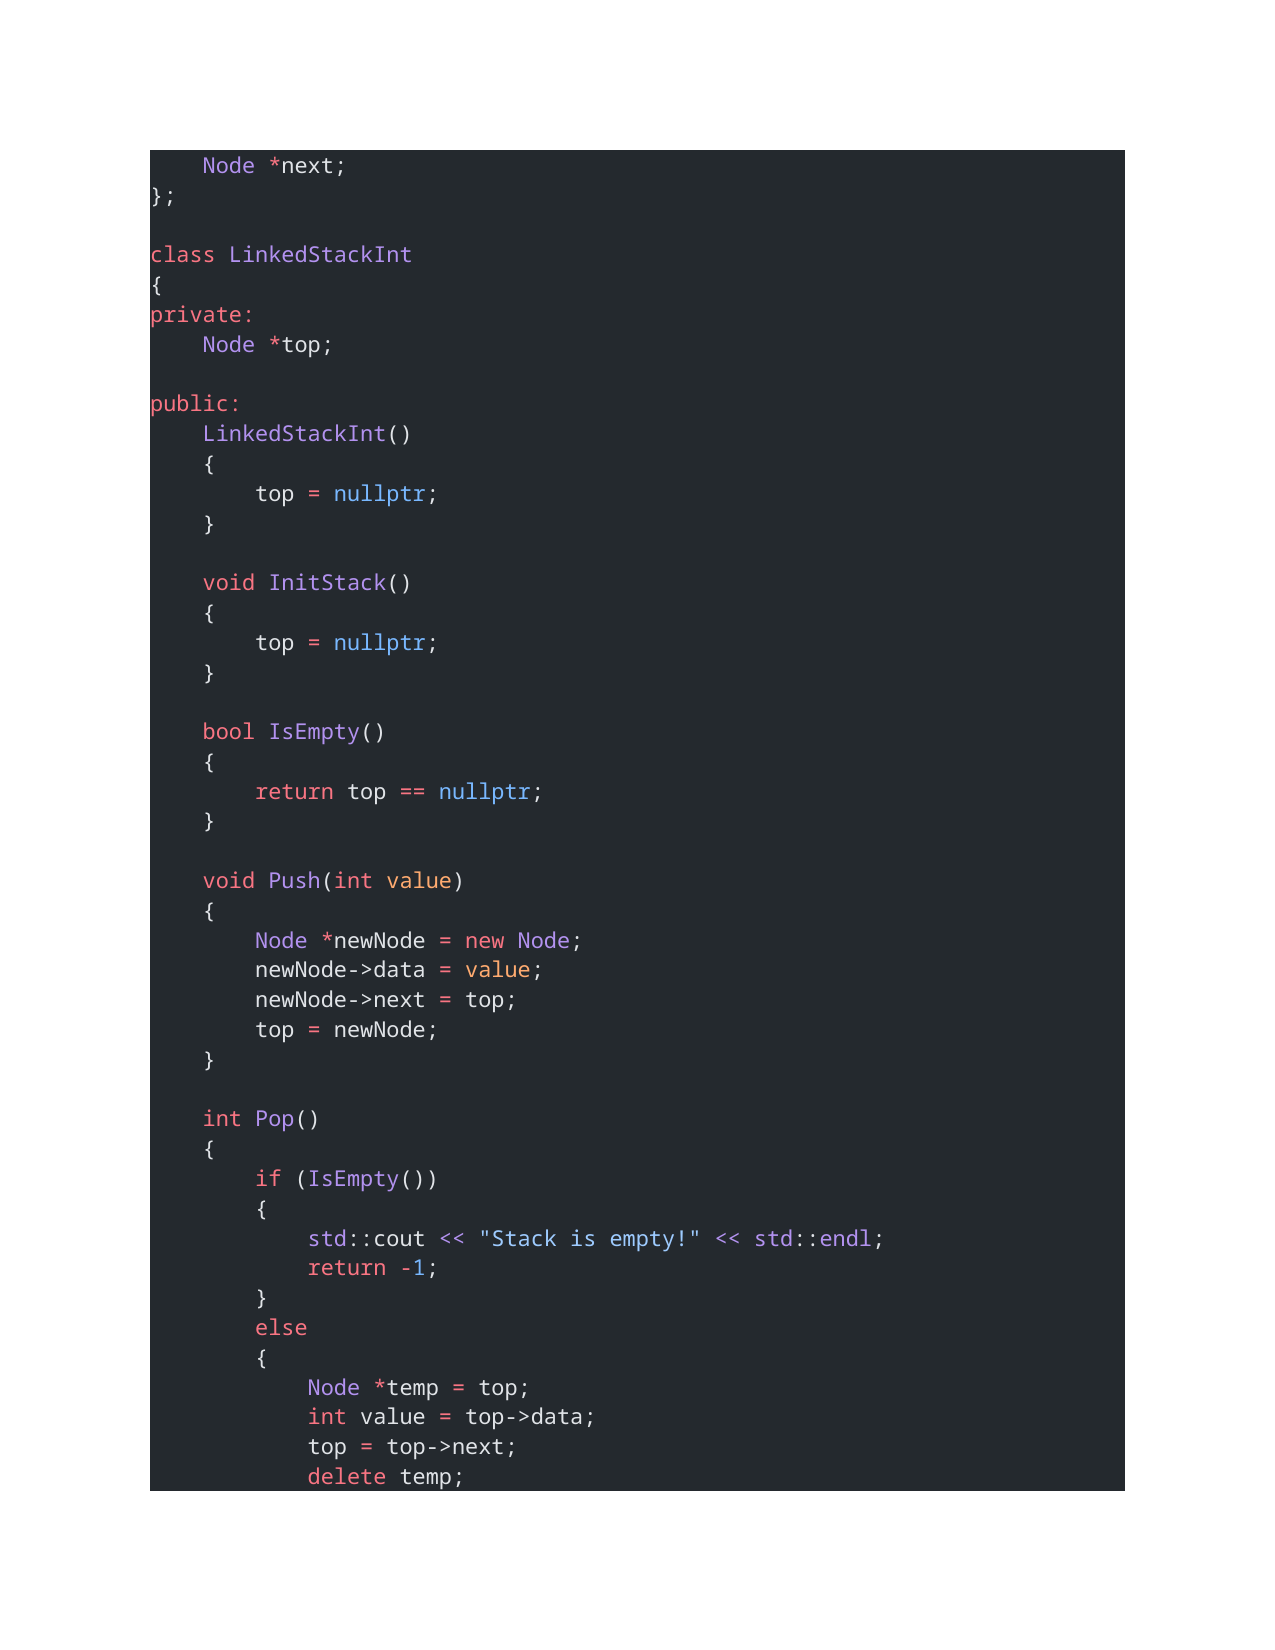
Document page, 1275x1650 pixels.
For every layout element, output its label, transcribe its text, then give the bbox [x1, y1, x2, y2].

text Node *next; [150, 150, 1125, 180]
text top = nullptr; [150, 478, 1125, 507]
text delete temp; [150, 1461, 1125, 1491]
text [150, 1222, 1125, 1252]
text }; [150, 180, 1125, 209]
text return top == nullptr; [150, 776, 1125, 805]
text LinkedStackInt() [150, 418, 1125, 448]
text top = nullptr; [150, 627, 1125, 656]
text else [150, 1312, 1125, 1342]
text } [150, 1282, 1125, 1312]
text } [150, 507, 1125, 537]
text Node *newNode = new Node; [150, 924, 1125, 954]
text newNode->data = value; [150, 954, 1125, 984]
text void Push(int value) [150, 865, 1125, 895]
text } [150, 805, 1125, 835]
text { [150, 1193, 1125, 1222]
text if (IsEmpty()) [150, 1163, 1125, 1193]
text private: [150, 299, 1125, 329]
text } [150, 1044, 1125, 1073]
text return -1; [150, 1252, 1125, 1282]
text { [150, 1342, 1125, 1371]
text Node *top; [150, 329, 1125, 358]
text { [150, 746, 1125, 776]
text { [150, 895, 1125, 924]
text int Pop() [150, 1103, 1125, 1133]
text { [150, 1133, 1125, 1163]
text { [150, 269, 1125, 299]
text Node *temp = top; [150, 1371, 1125, 1401]
text void InitStack() [150, 567, 1125, 597]
text bool IsEmpty() [150, 716, 1125, 746]
text int value = top->data; [150, 1401, 1125, 1431]
text public: [150, 388, 1125, 418]
text top = newNode; [150, 1014, 1125, 1044]
text newNode->next = top; [150, 984, 1125, 1014]
text { [150, 597, 1125, 627]
text } [150, 656, 1125, 686]
text class LinkedStackInt [150, 239, 1125, 269]
text top = top->next; [150, 1431, 1125, 1461]
text { [150, 448, 1125, 478]
